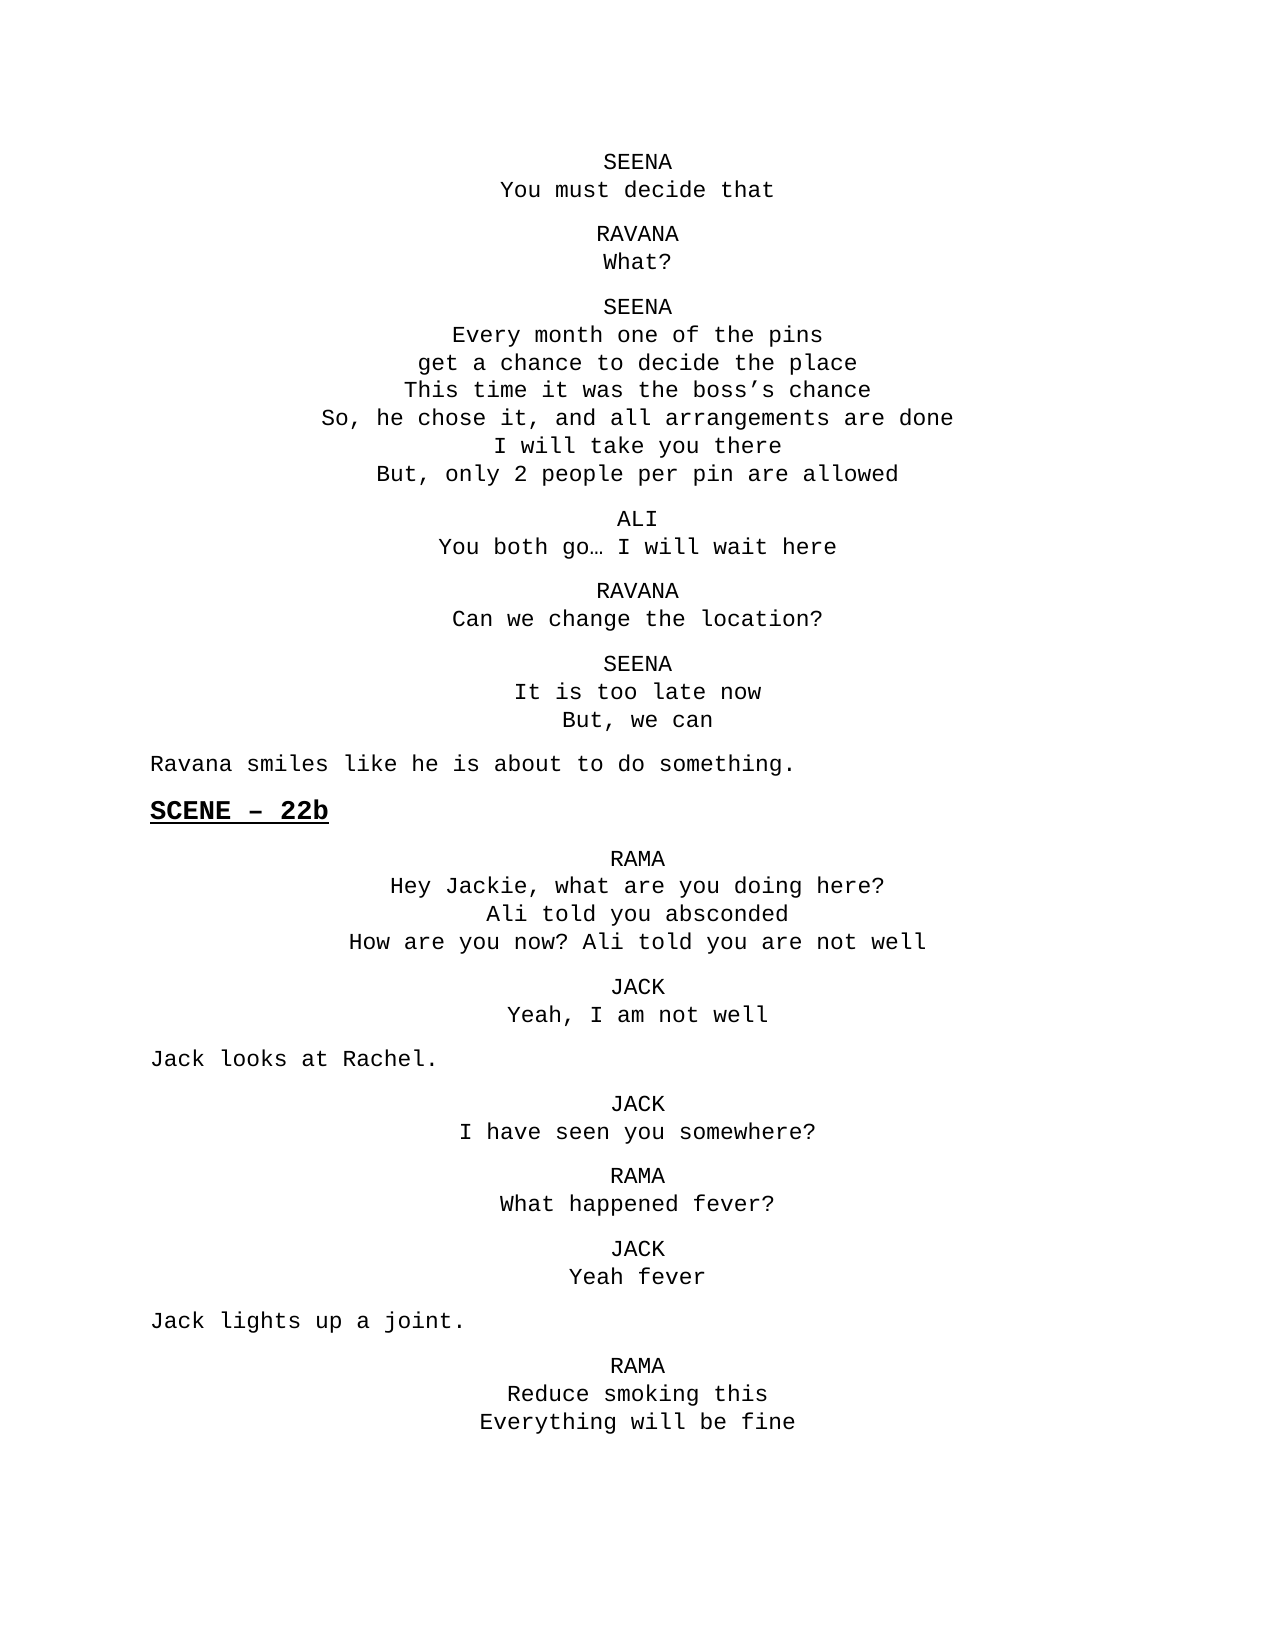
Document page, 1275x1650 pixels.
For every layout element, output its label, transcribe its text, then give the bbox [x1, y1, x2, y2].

text ALI You both go… I will wait here [150, 507, 1125, 561]
text RAMA Hey Jackie, what are you doing here? Ali told you absconded How are you now? Ali told you are not well [150, 847, 1125, 957]
text SEENA You must decide that [150, 150, 1125, 204]
text SCENE – 22b [150, 797, 1125, 828]
text Jack looks at Rachel. [150, 1048, 1125, 1074]
text SEENA It is too late now But, we can [150, 652, 1125, 734]
text SEENA Every month one of the pins get a chance to decide the place This time it was the boss’s chance So, he chose it, and all arrangements are done I will take you there But, only 2 people per pin are allowed [150, 295, 1125, 488]
text JACK Yeah, I am not well [150, 975, 1125, 1029]
text RAVANA Can we change the location? [150, 579, 1125, 633]
text JACK I have seen you somewhere? [150, 1092, 1125, 1146]
text RAMA Reduce smoking this Everything will be fine [150, 1354, 1125, 1436]
text RAVANA What? [150, 222, 1125, 276]
text JACK Yeah fever [150, 1237, 1125, 1291]
text Jack lights up a joint. [150, 1310, 1125, 1336]
text Ravana smiles like he is about to do something. [150, 752, 1125, 778]
text RAMA What happened fever? [150, 1165, 1125, 1219]
